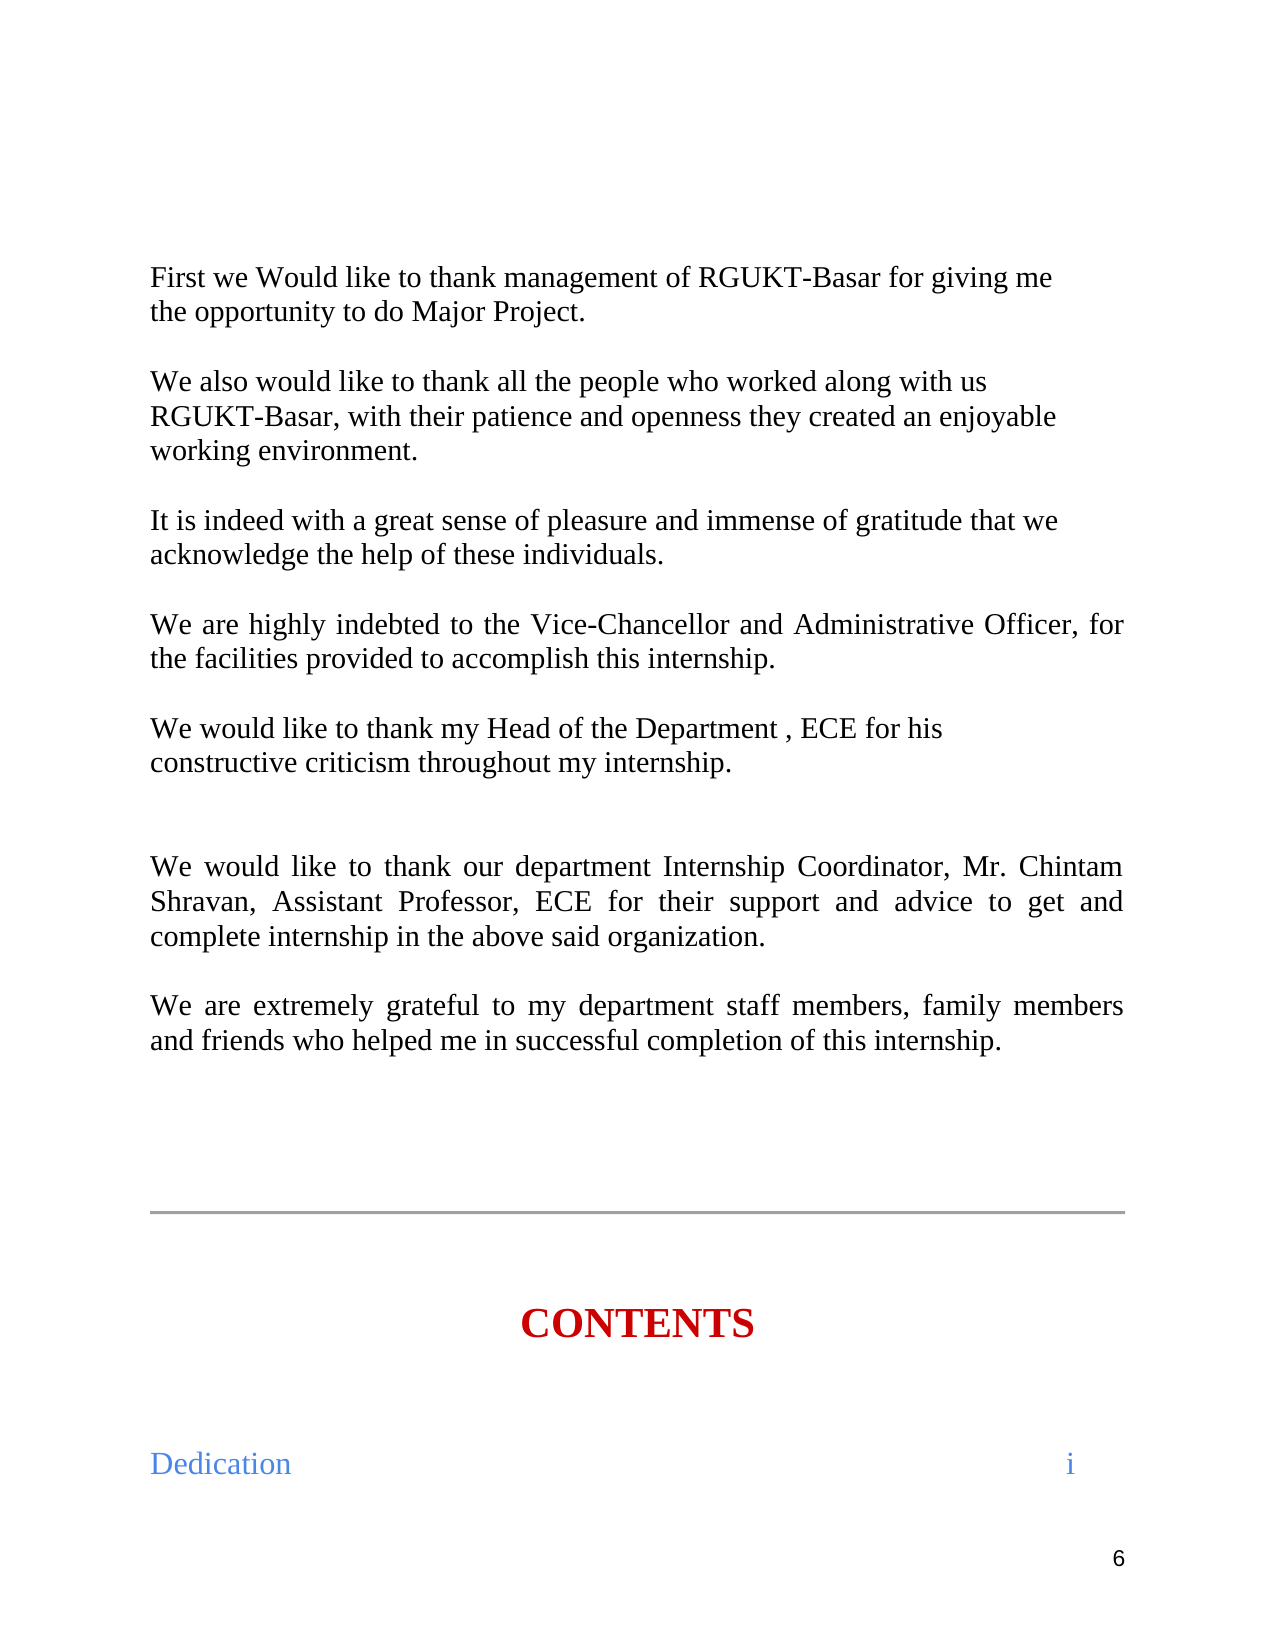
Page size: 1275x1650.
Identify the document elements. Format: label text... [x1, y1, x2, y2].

text We would like to thank my Head of the Department , ECE for his [150, 710, 1125, 744]
text It is indeed with a great sense of pleasure and immense of gratitude that we [150, 502, 1125, 536]
text RGUKT-Basar, with their patience and openness they created an enjoyable [150, 398, 1125, 432]
text CONTENTS [150, 1297, 1125, 1346]
text We also would like to thank all the people who worked along with us [150, 363, 1125, 398]
text We are extremely grateful to my department staff members, family members and friends who helped me in successful completion of this internship. [150, 987, 1125, 1057]
text First we Would like to thank management of RGUKT-Basar for giving me [150, 259, 1125, 294]
text constructive criticism throughout my internship. [150, 744, 1125, 779]
text the opportunity to do Major Project. [150, 294, 1125, 328]
text working environment. [150, 432, 1125, 467]
text Dedication i [150, 1445, 1125, 1482]
text acknowledge the help of these individuals. [150, 536, 1125, 571]
text We are highly indebted to the Vice-Chancellor and Administrative Officer, for the facilities provided to accomplish this internship. [150, 606, 1125, 675]
text We would like to thank our department Internship Coordinator, Mr. Chintam Shravan, Assistant Professor, ECE for their support and advice to get and complete internship in the above said organization. [150, 849, 1125, 953]
